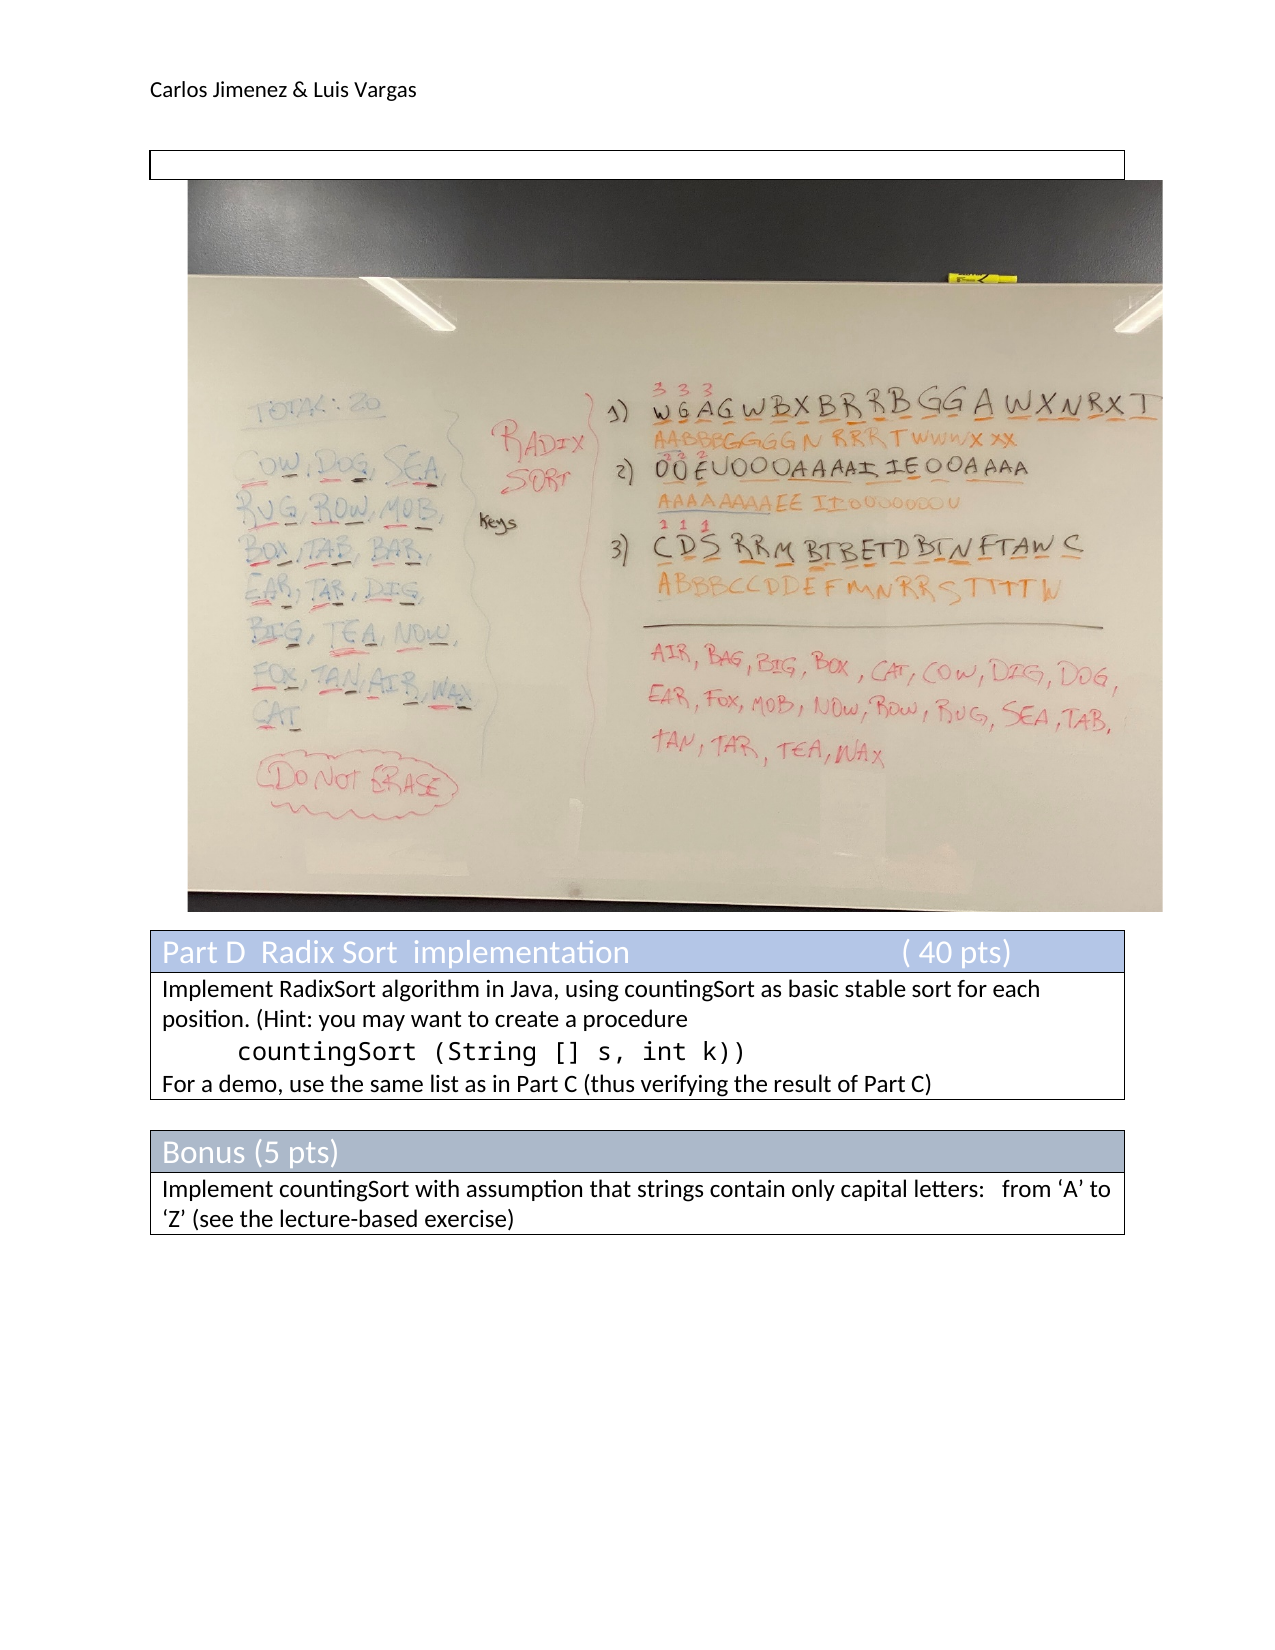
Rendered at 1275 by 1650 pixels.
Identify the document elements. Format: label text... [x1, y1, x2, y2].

picture [187, 180, 1163, 912]
table_header Part D Radix Sort implementation ( 40 pts) [151, 931, 1124, 972]
table_cell Implement countingSort with assumption that strings contain only capital letters: from ‘A’ to ‘Z’ (see the lecture-based exercise) [151, 1173, 1124, 1234]
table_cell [151, 151, 1124, 179]
table_header Bonus (5 pts) [151, 1131, 1124, 1172]
table_cell Implement RadixSort algorithm in Java, using countingSort as basic stable sort for each position. (Hint: you may want to create a procedure countingSort (String [] s, int k)) For a demo, use the same list as in Part C (thus verifying the result of Part C) [151, 973, 1124, 1099]
